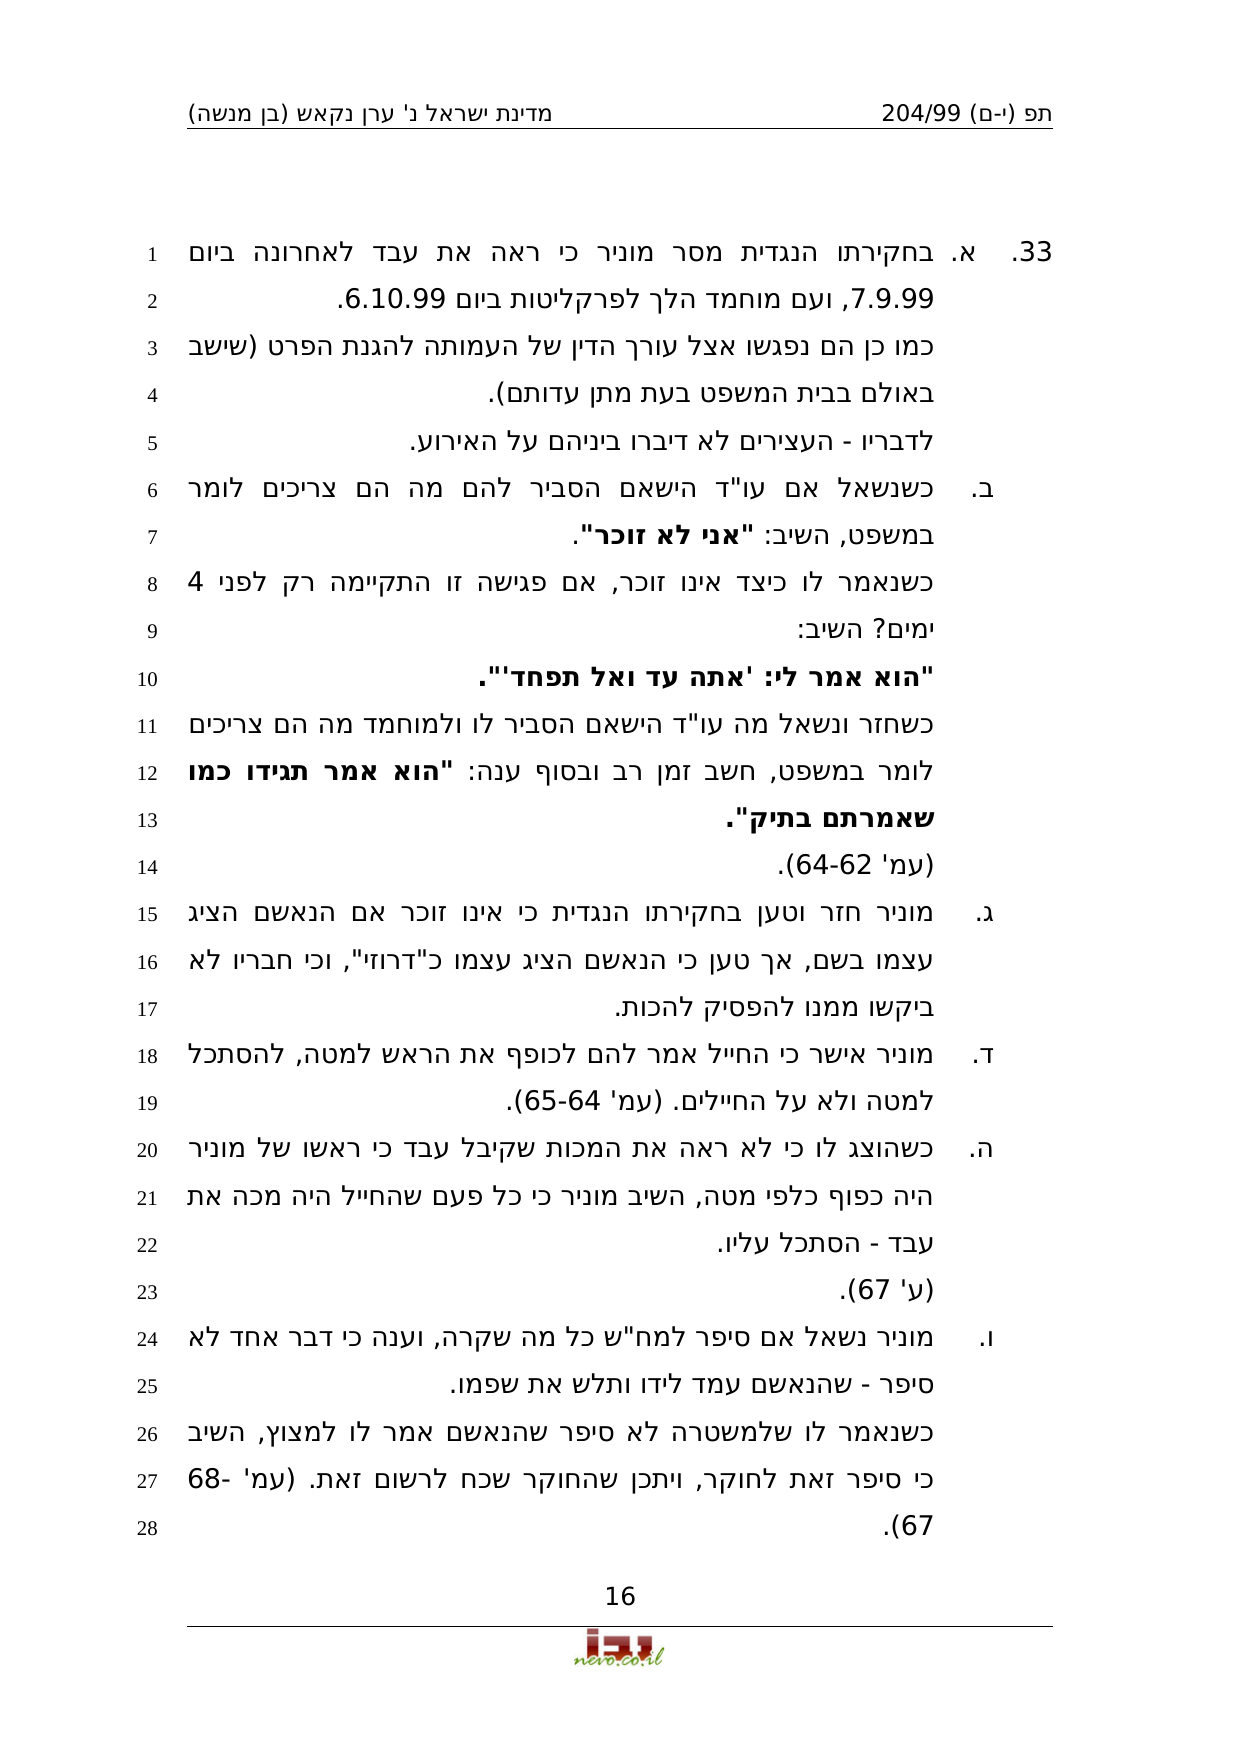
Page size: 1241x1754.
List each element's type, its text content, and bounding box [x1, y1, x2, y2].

text ו. מוניר נשאל אם סיפר למח"ש כל מה שקרה, וענה כי דבר אחד לא סיפר - שהנאשם עמד לידו ותלש את שפמו. [187, 1322, 994, 1400]
text "הוא אמר לי: 'אתה עד ואל תפחד'". [187, 661, 994, 692]
text 33. א. בחקירתו הנגדית מסר מוניר כי ראה את עבד לאחרונה ביום 7.9.99, ועם מוחמד הלך לפרקליטות ביום 6.10.99. [187, 236, 1053, 315]
text כשנאמר לו שלמשטרה לא סיפר שהנאשם אמר לו למצוץ, השיב כי סיפר זאת לחוקר, ויתכן שהחוקר שכח לרשום זאת. (עמ' 68-67). [187, 1416, 994, 1542]
text כשנאמר לו כיצד אינו זוכר, אם פגישה זו התקיימה רק לפני 4 ימים? השיב: [187, 567, 994, 645]
text לדבריו - העצירים לא דיברו ביניהם על האירוע. [187, 425, 1053, 456]
text כמו כן הם נפגשו אצל עורך הדין של העמותה להגנת הפרט (שישב באולם בבית המשפט בעת מתן עדותם). [187, 331, 1053, 409]
text ג. מוניר חזר וטען בחקירתו הנגדית כי אינו זוכר אם הנאשם הציג עצמו בשם, אך טען כי הנאשם הציג עצמו כ"דרוזי", וכי חבריו לא ביקשו ממנו להפסיק להכות. [187, 897, 994, 1023]
text כשחזר ונשאל מה עו"ד הישאם הסביר לו ולמוחמד מה הם צריכים לומר במשפט, חשב זמן רב ובסוף ענה: "הוא אמר תגידו כמו שאמרתם בתיק". [187, 708, 994, 834]
text (עמ' 64-62). [187, 850, 994, 881]
text ב. כשנשאל אם עו"ד הישאם הסביר להם מה הם צריכים לומר במשפט, השיב: "אני לא זוכר". [187, 472, 994, 551]
text ד. מוניר אישר כי החייל אמר להם לכופף את הראש למטה, להסתכל למטה ולא על החיילים. (עמ' 65-64). [187, 1038, 994, 1117]
text (ע' 67). [187, 1274, 994, 1306]
picture [574, 1628, 666, 1667]
text ה. כשהוצג לו כי לא ראה את המכות שקיבל עבד כי ראשו של מוניר היה כפוף כלפי מטה, השיב מוניר כי כל פעם שהחייל היה מכה את עבד - הסתכל עליו. [187, 1133, 994, 1259]
